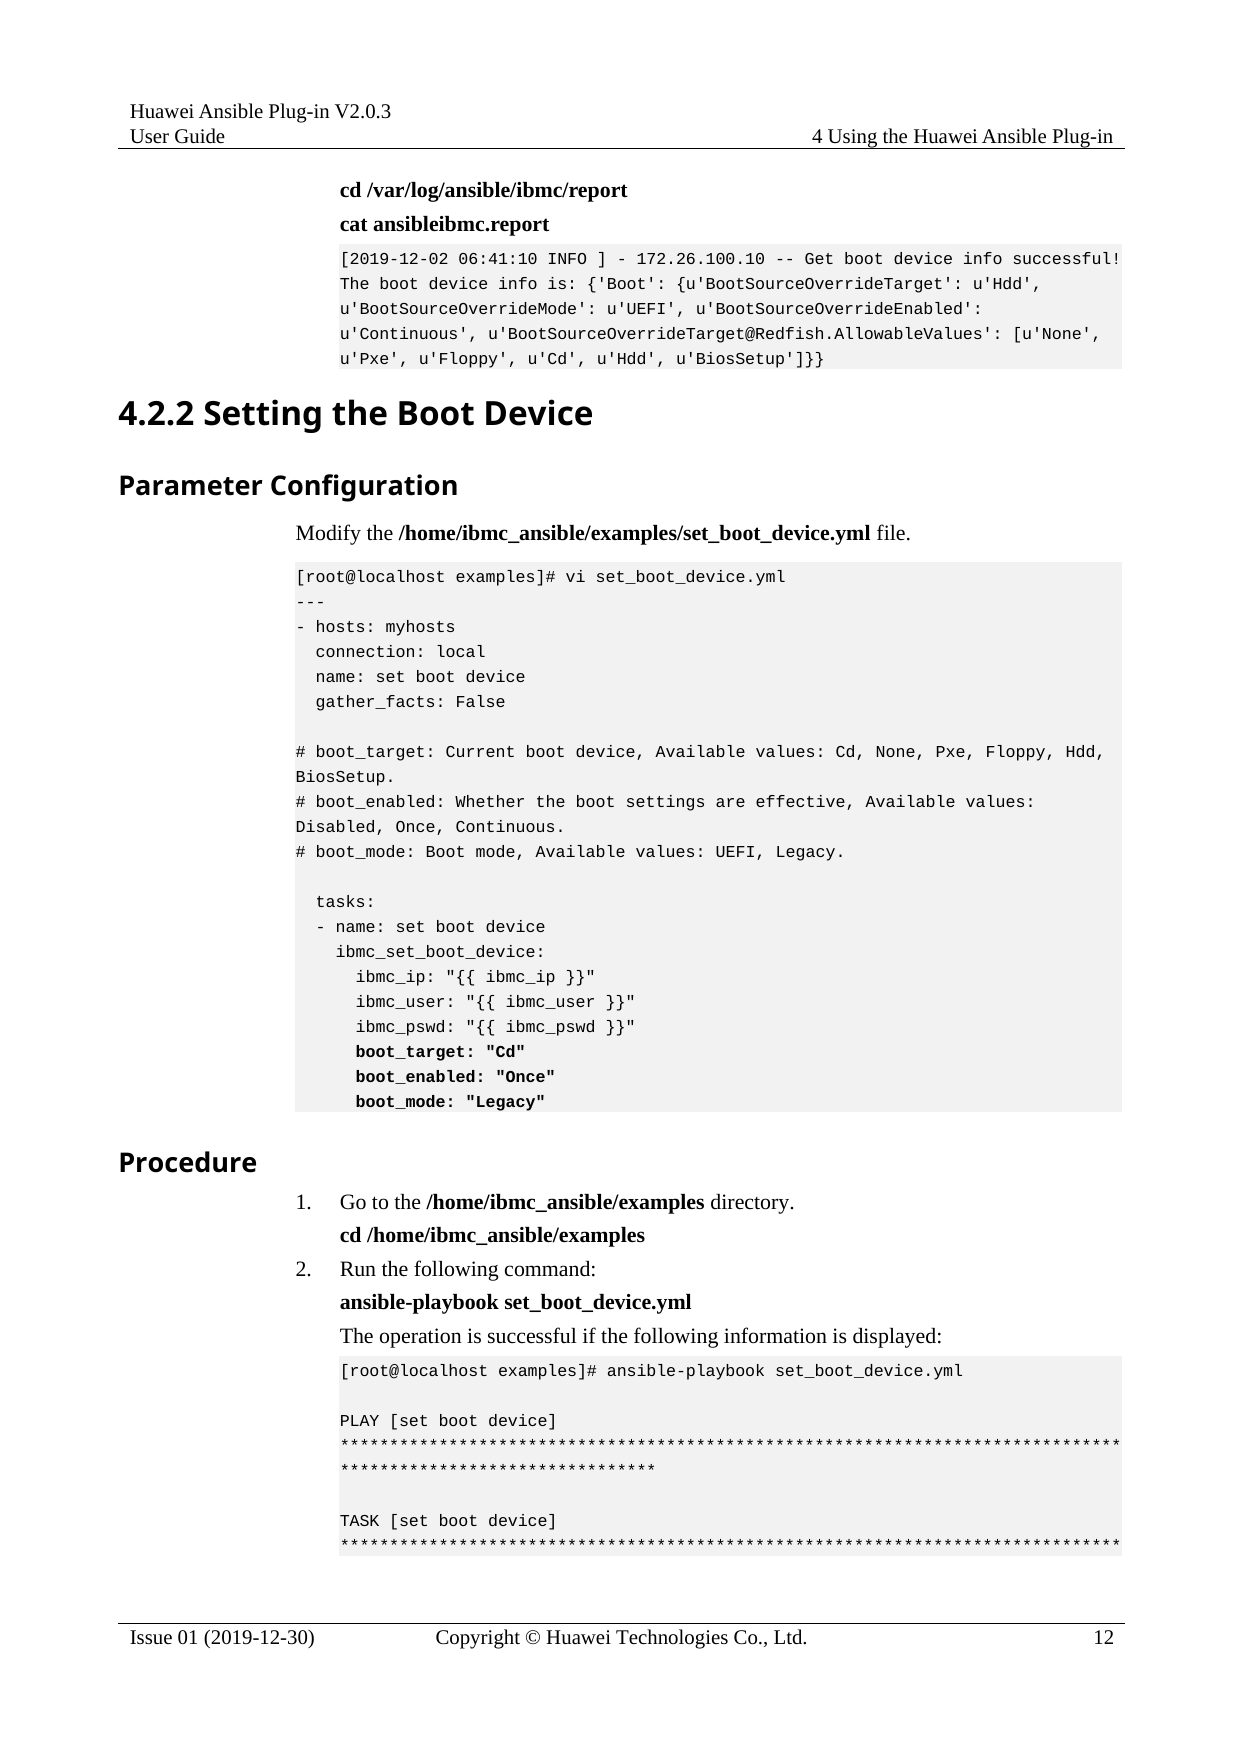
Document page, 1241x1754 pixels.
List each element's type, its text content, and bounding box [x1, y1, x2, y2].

list ansible-playbook set_boot_device.yml [339, 1289, 1122, 1314]
list cd /home/ibmc_ansible/examples [339, 1222, 1122, 1247]
text Procedure [118, 1143, 1122, 1180]
list cd /var/log/ansible/ibmc/report [339, 177, 1122, 202]
list The operation is successful if the following information is displayed: [339, 1323, 1122, 1348]
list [339, 1356, 1122, 1556]
text Modify the /home/ibmc_ansible/examples/set_boot_device.yml file. [295, 520, 1122, 546]
list Run the following command: [295, 1256, 1122, 1281]
list Go to the /home/ibmc_ansible/examples directory. [295, 1189, 1122, 1214]
subtitle Setting the Boot Device [118, 390, 1122, 436]
text Parameter Configuration [118, 467, 1122, 504]
list cat ansibleibmc.report [339, 211, 1122, 236]
list [2019-12-02 06:41:10 INFO ] - 172.26.100.10 -- Get boot device info successful! The boot device info is: {'Boot': {u'BootSourceOverrideTarget': u'Hdd', u'BootSourceOverrideMode': u'UEFI', u'BootSourceOverrideEnabled': u'Continuous', u'BootSourceOverrideTarget@Redfish.AllowableValues': [u'None', u'Pxe', u'Floppy', u'Cd', u'Hdd', u'BiosSetup']}} [339, 244, 1122, 369]
text [root@localhost examples]# vi set_boot_device.yml --- - hosts: myhosts connection: local name: set boot device gather_facts: False # boot_target: Current boot device, Available values: Cd, None, Pxe, Floppy, Hdd, BiosSetup. # boot_enabled: Whether the boot settings are effective, Available values: Disabled, Once, Continuous. # boot_mode: Boot mode, Available values: UEFI, Legacy. tasks: - name: set boot device ibmc_set_boot_device: ibmc_ip: "{{ ibmc_ip }}" ibmc_user: "{{ ibmc_user }}" ibmc_pswd: "{{ ibmc_pswd }}" boot_target: "Cd" boot_enabled: "Once" boot_mode: "Legacy" [295, 562, 1122, 1112]
